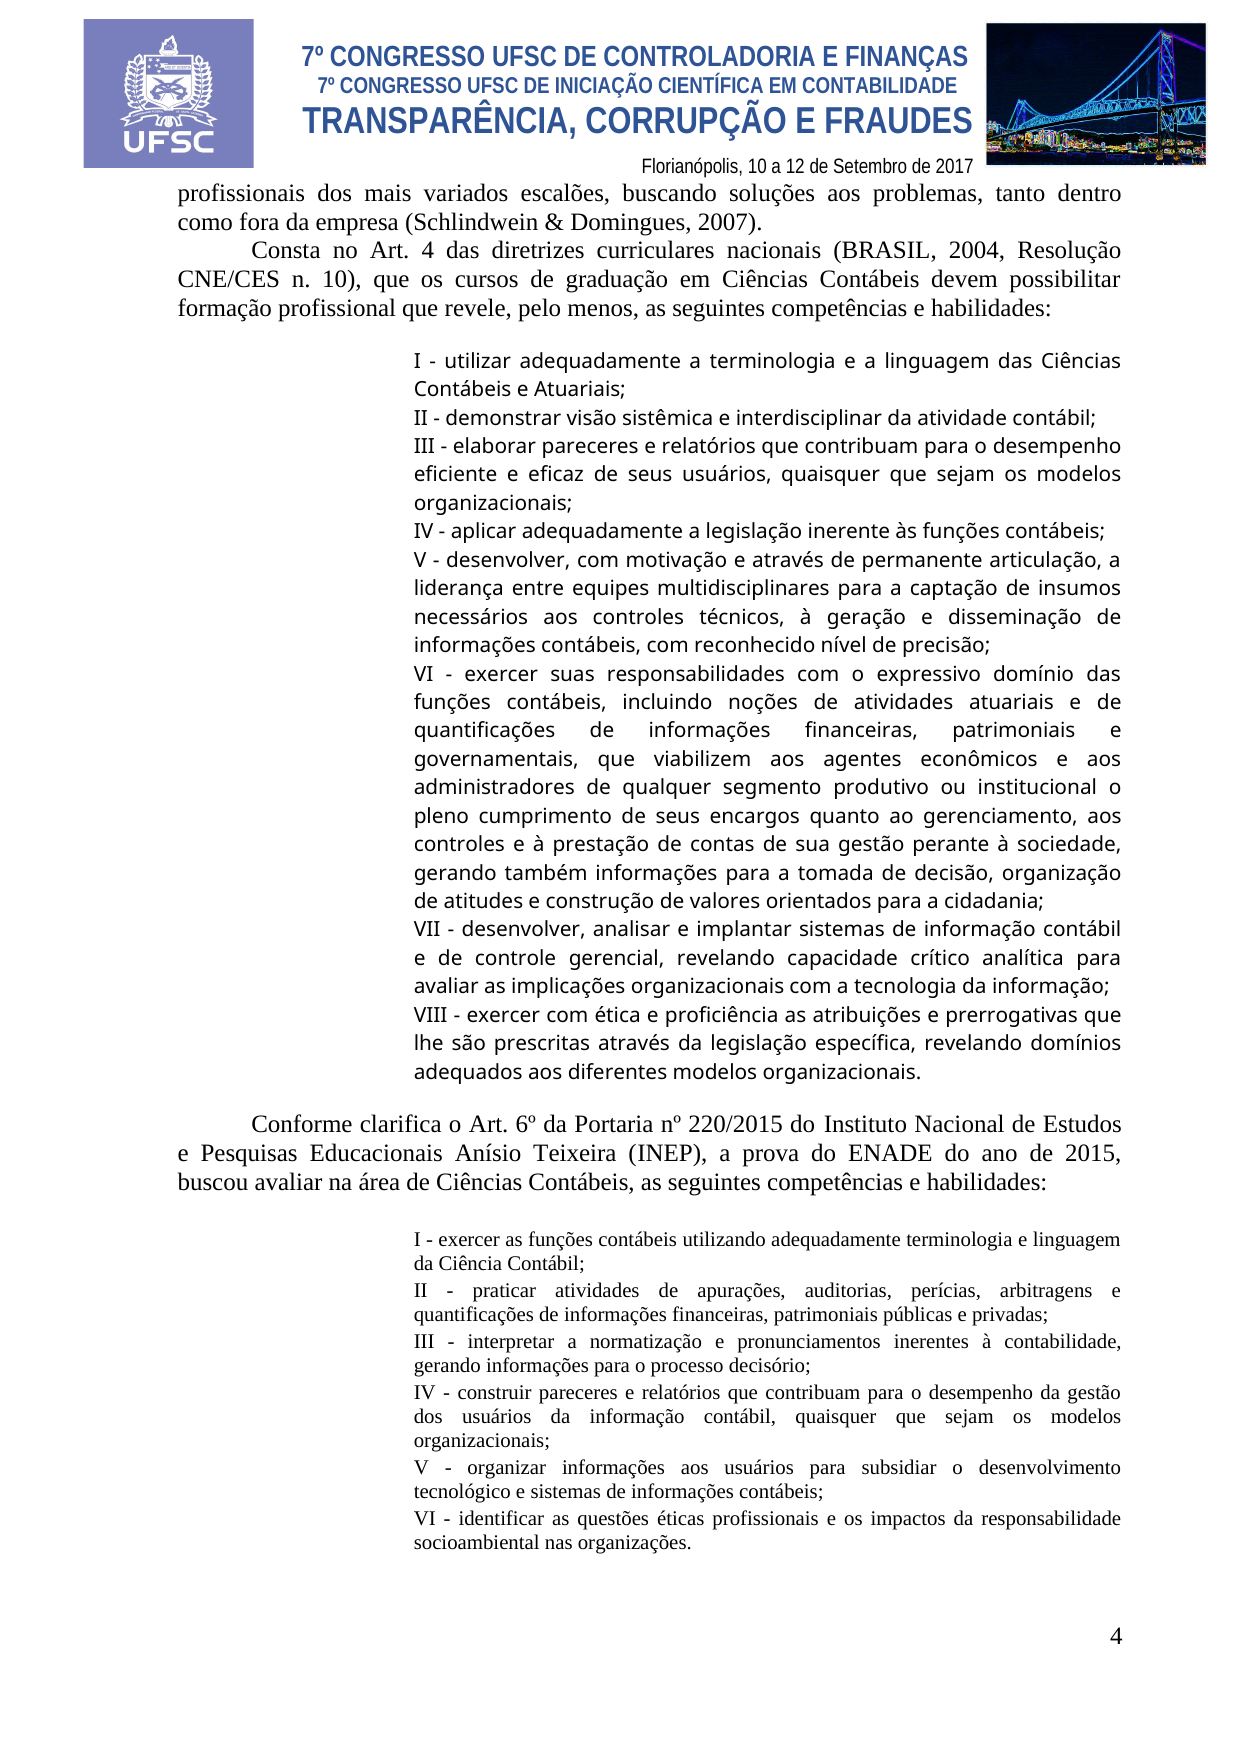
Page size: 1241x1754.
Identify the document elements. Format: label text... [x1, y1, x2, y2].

text VI - exercer suas responsabilidades com o expressivo domínio das funções contábeis, incluindo noções de atividades atuariais e de quantificações de informações financeiras, patrimoniais e governamentais, que viabilizem aos agentes econômicos e aos administradores de qualquer segmento produtivo ou institucional o pleno cumprimento de seus encargos quanto ao gerenciamento, aos controles e à prestação de contas de sua gestão perante à sociedade, gerando também informações para a tomada de decisão, organização de atitudes e construção de valores orientados para a cidadania; [413, 659, 1122, 914]
text III - interpretar a normatização e pronunciamentos inerentes à contabilidade, gerando informações para o processo decisório; [413, 1329, 1122, 1377]
text V - desenvolver, com motivação e através de permanente articulação, a liderança entre equipes multidisciplinares para a captação de insumos necessários aos controles técnicos, à geração e disseminação de informações contábeis, com reconhecido nível de precisão; [413, 545, 1122, 659]
picture [983, 19, 1209, 169]
text Conforme clarifica o Art. 6º da Portaria nº 220/2015 do Instituto Nacional de Estudos e Pesquisas Educacionais Anísio Teixeira (INEP), a prova do ENADE do ano de 2015, buscou avaliar na área de Ciências Contábeis, as seguintes competências e habilidades: [177, 1109, 1122, 1196]
text III - elaborar pareceres e relatórios que contribuam para o desempenho eficiente e eficaz de seus usuários, quaisquer que sejam os modelos organizacionais; [413, 431, 1122, 516]
text I - exercer as funções contábeis utilizando adequadamente terminologia e linguagem da Ciência Contábil; [413, 1227, 1122, 1275]
picture [83, 19, 254, 168]
text Consta no Art. 4 das diretrizes curriculares nacionais (BRASIL, 2004, Resolução CNE/CES n. 10), que os cursos de graduação em Ciências Contábeis devem possibilitar formação profissional que revele, pelo menos, as seguintes competências e habilidades: [177, 236, 1122, 322]
text I - utilizar adequadamente a terminologia e a linguagem das Ciências Contábeis e Atuariais; [413, 346, 1122, 403]
text II - praticar atividades de apurações, auditorias, perícias, arbitragens e quantificações de informações financeiras, patrimoniais públicas e privadas; [413, 1278, 1122, 1326]
text IV - aplicar adequadamente a legislação inerente às funções contábeis; [413, 516, 1122, 545]
text V - organizar informações aos usuários para subsidiar o desenvolvimento tecnológico e sistemas de informações contábeis; [413, 1455, 1122, 1503]
text II - demonstrar visão sistêmica e interdisciplinar da atividade contábil; [413, 403, 1122, 431]
text VIII - exercer com ética e proficiência as atribuições e prerrogativas que lhe são prescritas através da legislação específica, revelando domínios adequados aos diferentes modelos organizacionais. [413, 1000, 1122, 1085]
text VI - identificar as questões éticas profissionais e os impactos da responsabilidade socioambiental nas organizações. [413, 1506, 1122, 1554]
text IV - construir pareceres e relatórios que contribuam para o desempenho da gestão dos usuários da informação contábil, quaisquer que sejam os modelos organizacionais; [413, 1380, 1122, 1452]
text VII - desenvolver, analisar e implantar sistemas de informação contábil e de controle gerencial, revelando capacidade crítico analítica para avaliar as implicações organizacionais com a tecnologia da informação; [413, 914, 1122, 1000]
